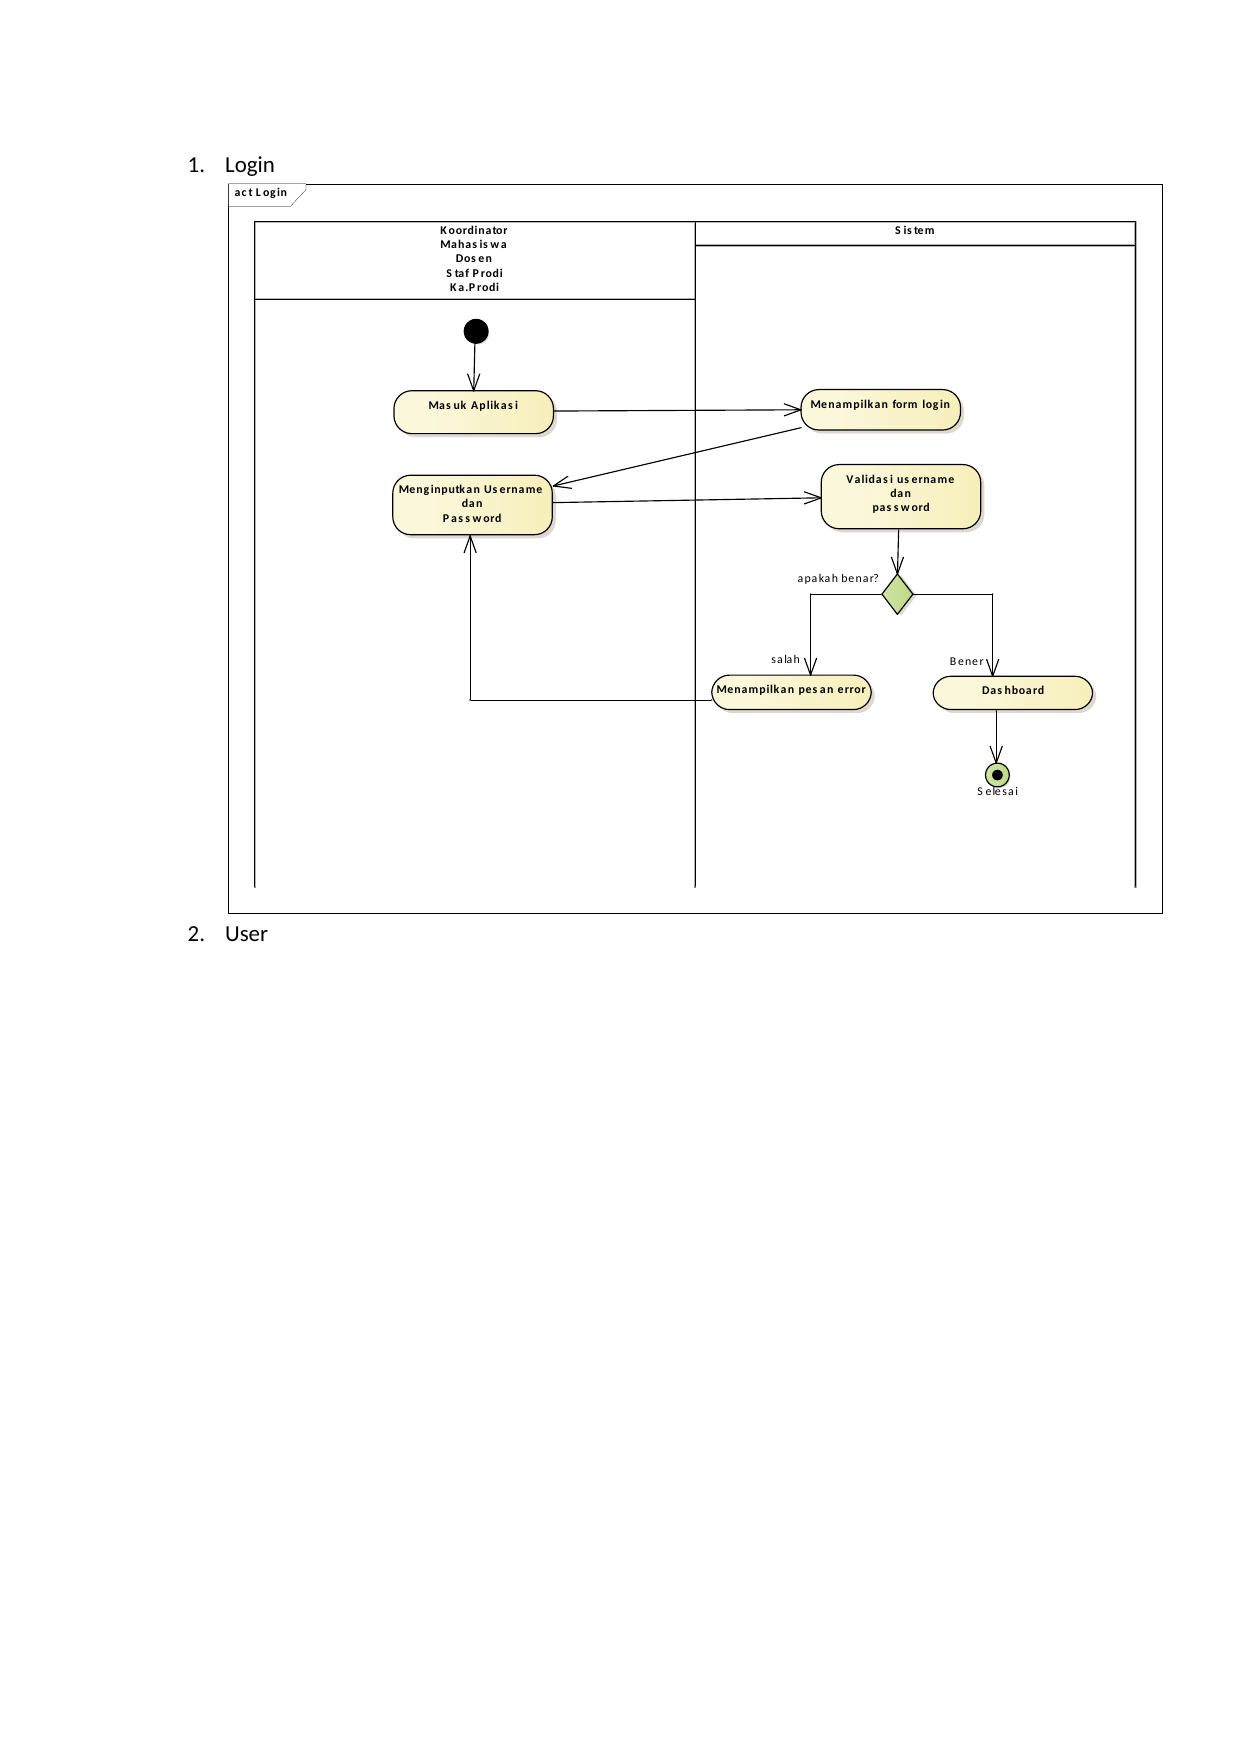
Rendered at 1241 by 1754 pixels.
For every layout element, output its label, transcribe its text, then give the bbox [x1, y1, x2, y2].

list User [187, 919, 1090, 947]
list Login [187, 150, 1090, 178]
